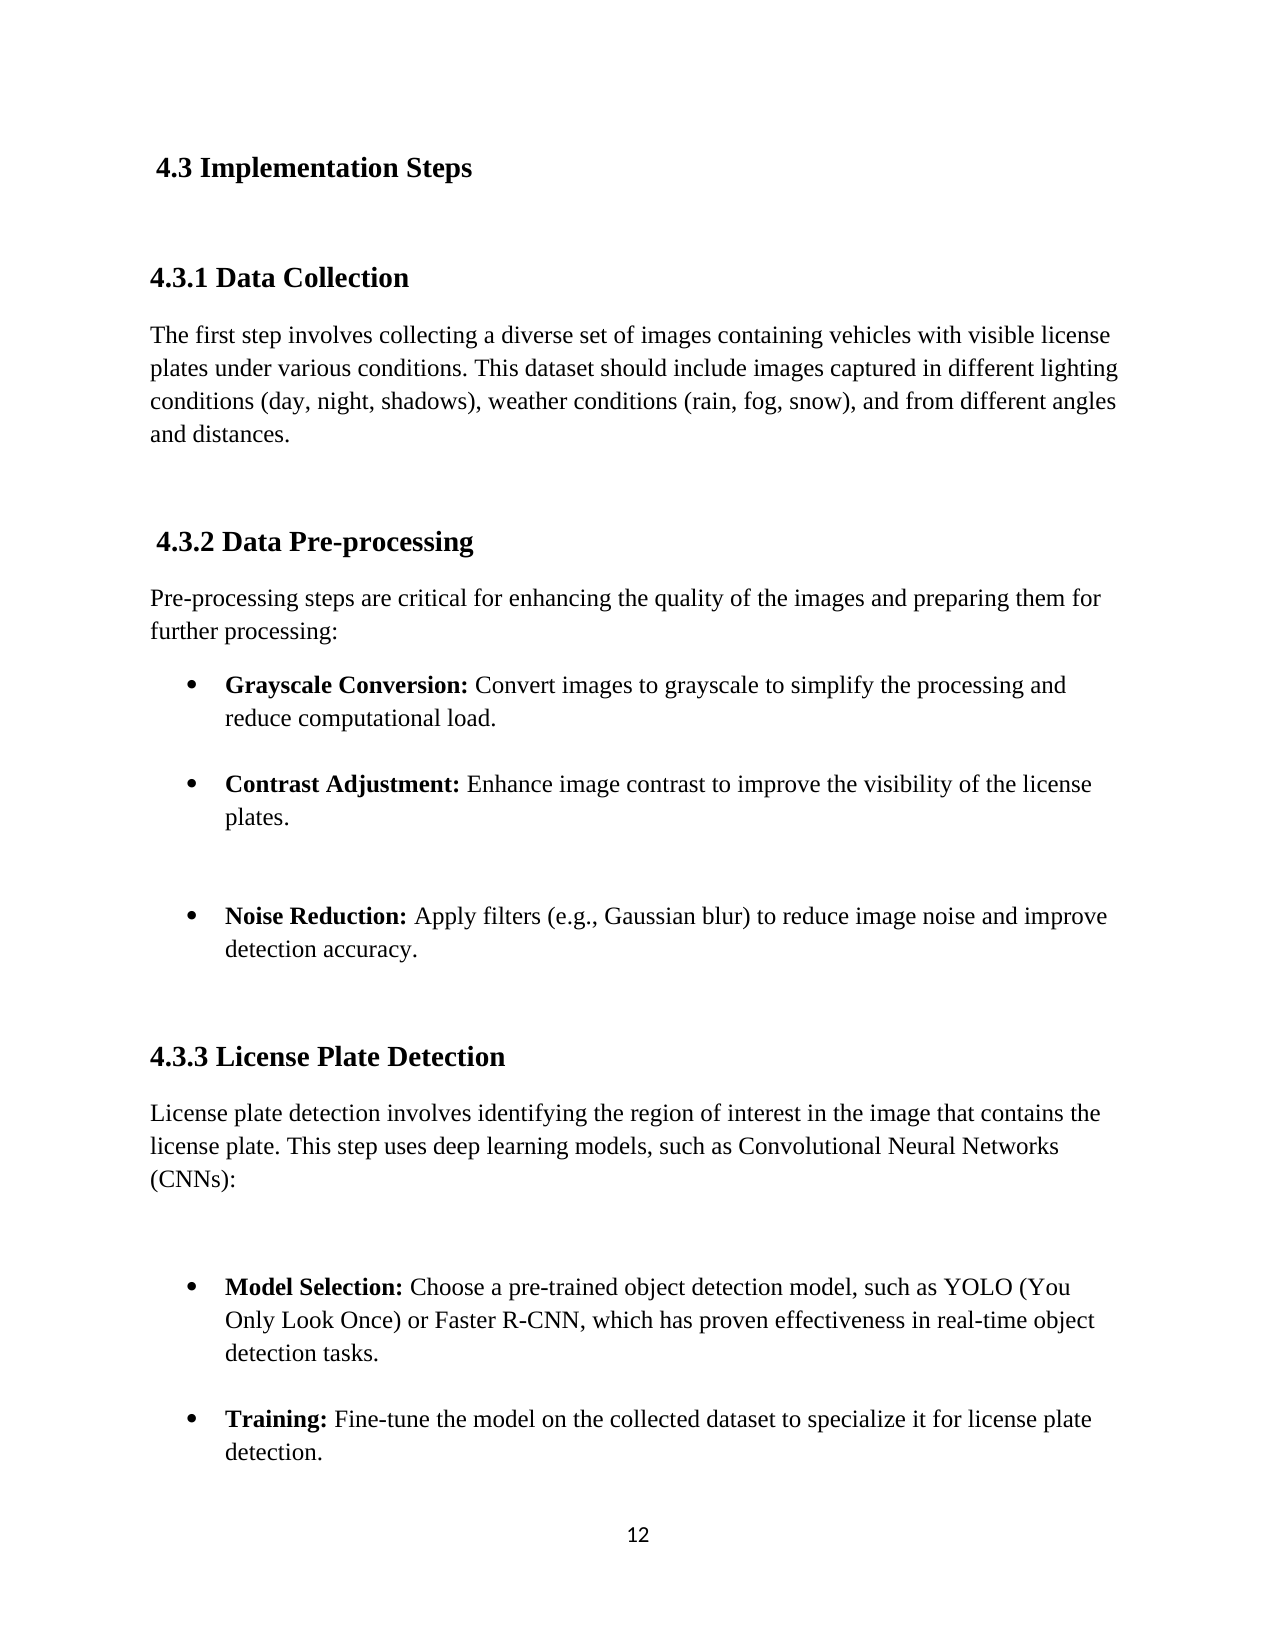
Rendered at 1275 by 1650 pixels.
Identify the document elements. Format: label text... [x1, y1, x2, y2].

list Noise Reduction: Apply filters (e.g., Gaussian blur) to reduce image noise and improve detection accuracy. [187, 901, 1125, 963]
list Grayscale Conversion: Convert images to grayscale to simplify the processing and reduce computational load. [187, 670, 1125, 732]
list Contrast Adjustment: Enhance image contrast to improve the visibility of the license plates. [187, 769, 1125, 831]
text 4.3 Implementation Steps [150, 150, 1125, 183]
text License plate detection involves identifying the region of interest in the image that contains the license plate. This step uses deep learning models, such as Convolutional Neural Networks (CNNs): [150, 1098, 1125, 1193]
text 4.3.2 Data Pre-processing [150, 524, 1125, 557]
list Training: Fine-tune the model on the collected dataset to specialize it for license plate detection. [187, 1404, 1125, 1466]
text 4.3.1 Data Collection [150, 260, 1125, 294]
list Model Selection: Choose a pre-trained object detection model, such as YOLO (You Only Look Once) or Faster R-CNN, which has proven effectiveness in real-time object detection tasks. [187, 1272, 1125, 1367]
text The first step involves collecting a diverse set of images containing vehicles with visible license plates under various conditions. This dataset should include images captured in different lighting conditions (day, night, shadows), weather conditions (rain, fog, snow), and from different angles and distances. [150, 320, 1125, 448]
text Pre-processing steps are critical for enhancing the quality of the images and preparing them for further processing: [150, 583, 1125, 645]
text 4.3.3 License Plate Detection [150, 1039, 1125, 1073]
